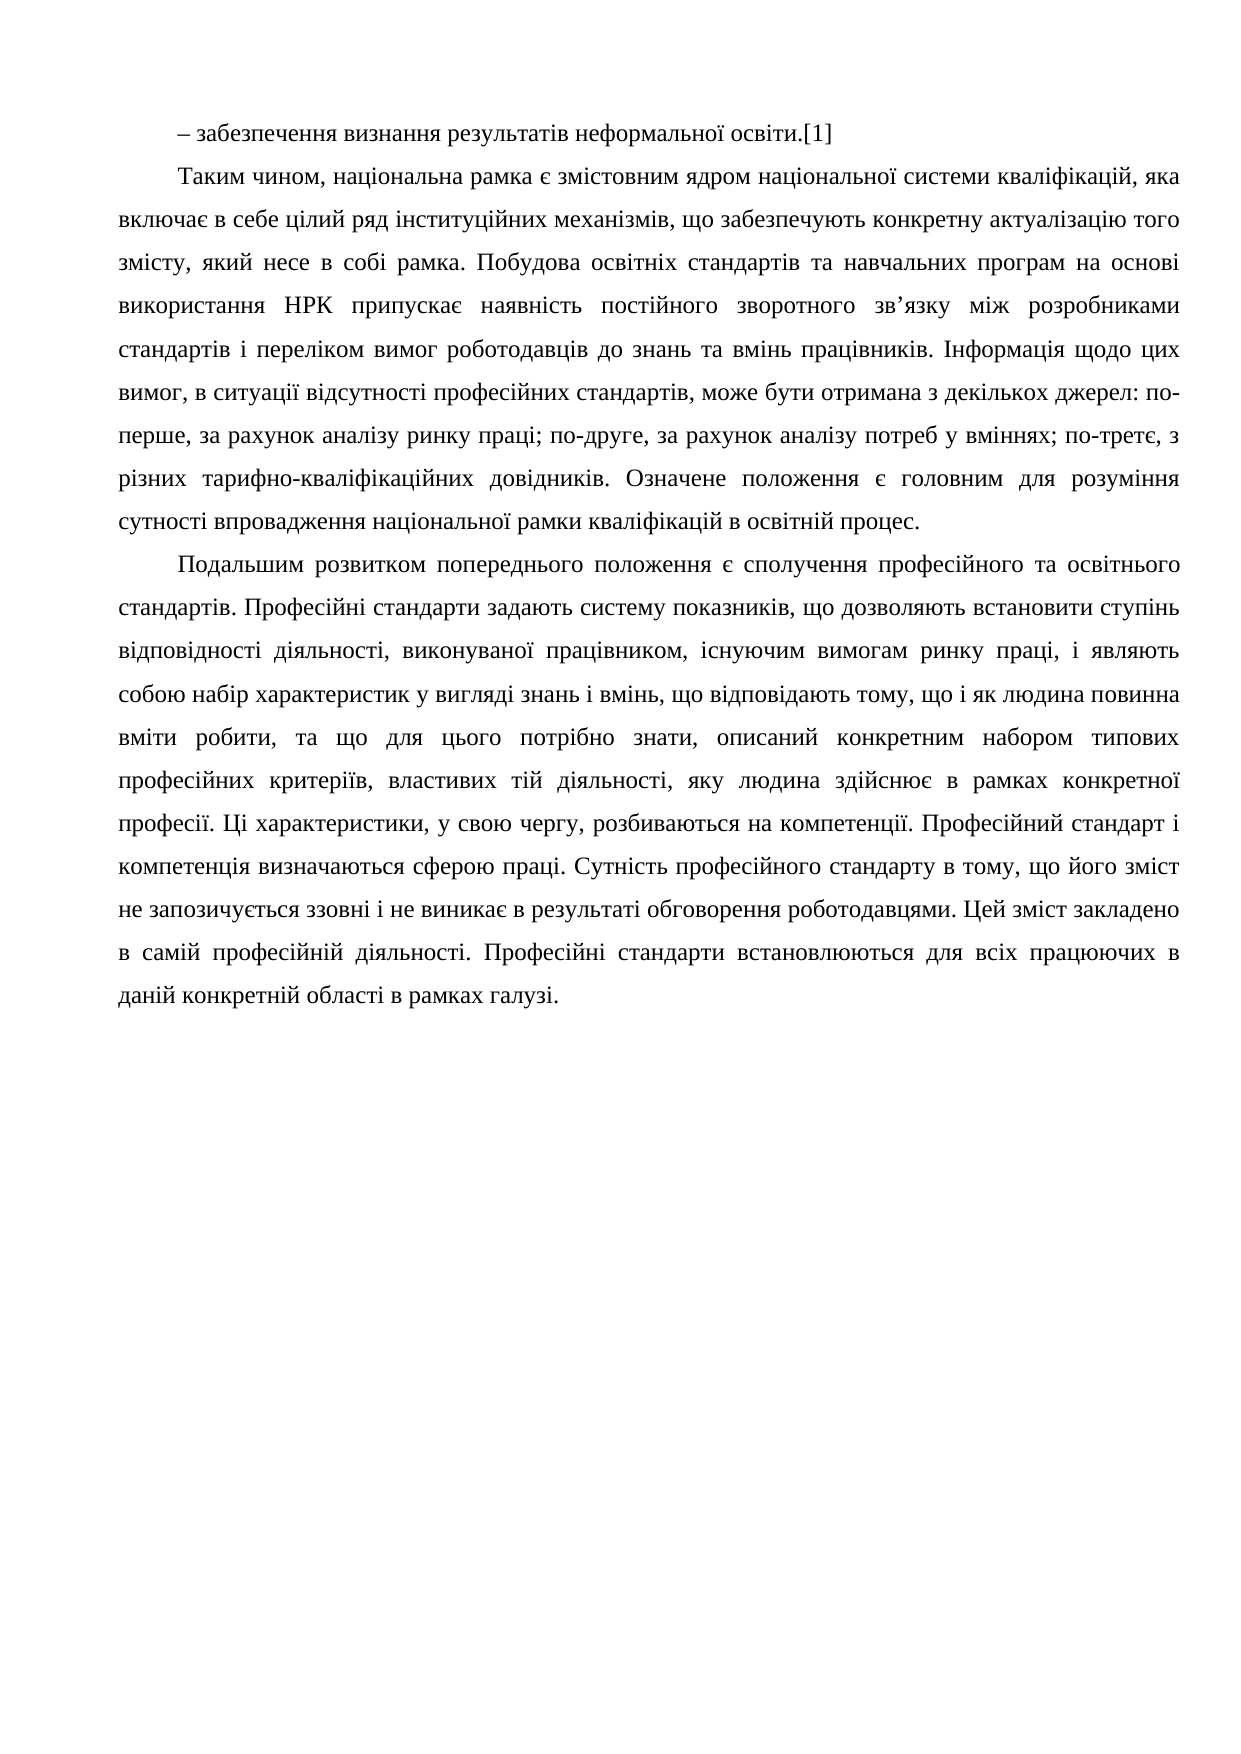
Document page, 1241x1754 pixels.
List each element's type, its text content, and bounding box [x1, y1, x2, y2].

text Подальшим розвитком попереднього положення є сполучення професійного та освітнього стандартів. Професійні стандарти задають систему показників, що дозволяють встановити ступінь відповідності діяльності, виконуваної працівником, існуючим вимогам ринку праці, і являють собою набір характеристик у вигляді знань і вмінь, що відповідають тому, що і як людина повинна вміти робити, та що для цього потрібно знати, описаний конкретним набором типових професійних критеріїв, властивих тій діяльності, яку людина здійснює в рамках конкретної професії. Ці характеристики, у свою чергу, розбиваються на компетенції. Професійний стандарт і компетенція визначаються сферою праці. Сутність професійного стандарту в тому, що його зміст не запозичується ззовні і не виникає в результаті обговорення роботодавцями. Цей зміст закладено в самій професійній діяльності. Професійні стандарти встановлюються для всіх працюючих в даній конкретній області в рамках галузі. [118, 549, 1181, 1009]
text – забезпечення визнання результатів неформальної освіти.[1] [118, 118, 1181, 147]
text Таким чином, національна рамка є змістовним ядром національної системи кваліфікацій, яка включає в себе цілий ряд інституційних механізмів, що забезпечують конкретну актуалізацію того змісту, який несе в собі рамка. Побудова освітніх стандартів та навчальних програм на основі використання НРК припускає наявність постійного зворотного зв’язку між розробниками стандартів і переліком вимог роботодавців до знань та вмінь працівників. Інформація щодо цих вимог, в ситуації відсутності професійних стандартів, може бути отримана з декількох джерел: по-перше, за рахунок аналізу ринку праці; по-друге, за рахунок аналізу потреб у вміннях; по-третє, з різних тарифно-кваліфікаційних довідників. Означене положення є головним для розуміння сутності впровадження національної рамки кваліфікацій в освітній процес. [118, 161, 1181, 535]
